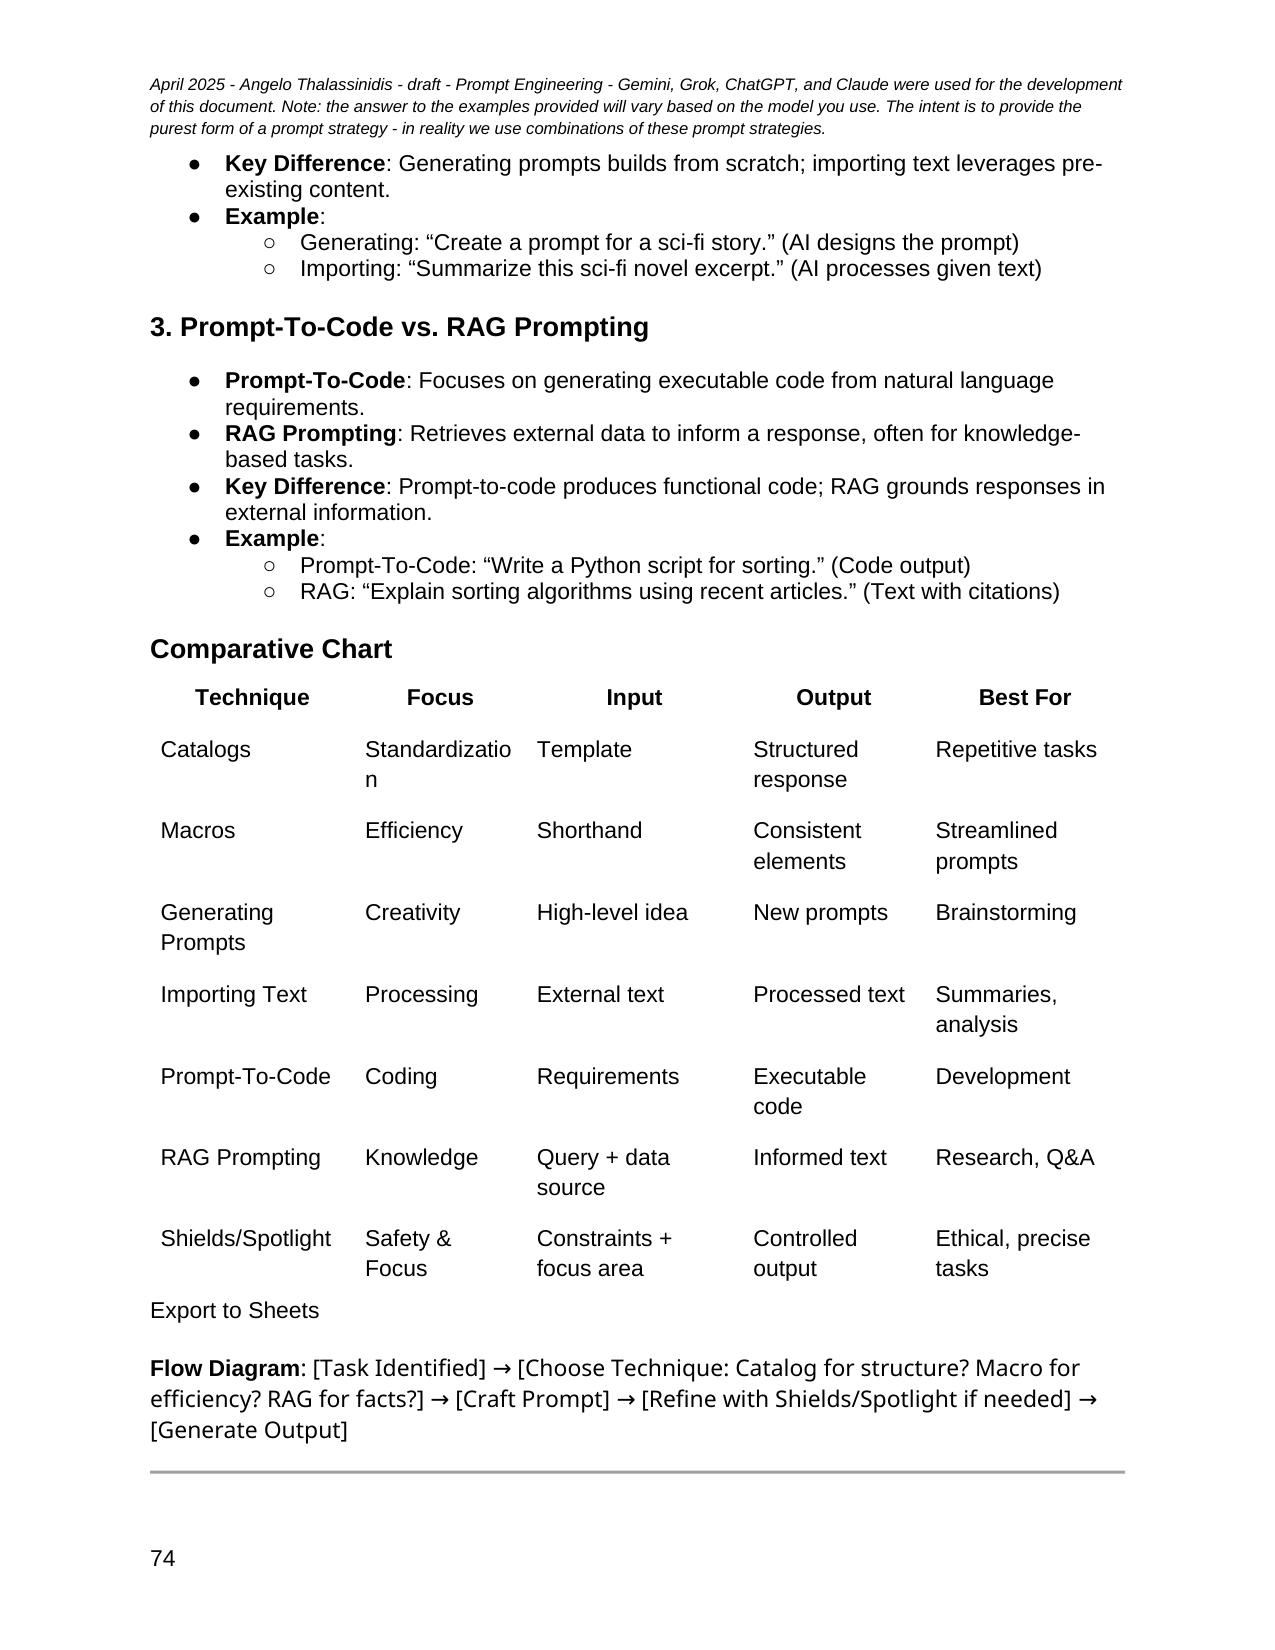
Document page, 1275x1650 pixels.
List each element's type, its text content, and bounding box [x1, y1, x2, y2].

list RAG: “Explain sorting algorithms using recent articles.” (Text with citations) [262, 578, 1125, 604]
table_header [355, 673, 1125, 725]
text Flow Diagram: [Task Identified] → [Choose Technique: Catalog for structure? Macro for efficiency? RAG for facts?] → [Craft Prompt] → [Refine with Shields/Spotlight if needed] → [Generate Output] [150, 1352, 1125, 1446]
list Prompt-To-Code: “Write a Python script for sorting.” (Code output) [262, 552, 1125, 578]
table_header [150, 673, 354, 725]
list Key Difference: Prompt-to-code produces functional code; RAG grounds responses in external information. [187, 473, 1125, 525]
list Prompt-To-Code: Focuses on generating executable code from natural language requirements. [187, 367, 1125, 420]
list Example: [187, 525, 1125, 552]
list Key Difference: Generating prompts builds from scratch; importing text leverages pre-existing content. [187, 150, 1125, 203]
subtitle Comparative Chart [150, 633, 1125, 665]
list Importing: “Summarize this sci-fi novel excerpt.” (AI processes given text) [262, 255, 1125, 282]
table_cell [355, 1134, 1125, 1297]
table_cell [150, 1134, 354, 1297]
list RAG Prompting: Retrieves external data to inform a response, often for knowledge-based tasks. [187, 420, 1125, 473]
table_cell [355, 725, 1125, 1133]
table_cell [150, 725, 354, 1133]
list Example: [187, 203, 1125, 229]
text Export to Sheets [150, 1297, 1125, 1323]
subtitle 3. Prompt-To-Code vs. RAG Prompting [150, 311, 1125, 342]
list Generating: “Create a prompt for a sci-fi story.” (AI designs the prompt) [262, 229, 1125, 255]
